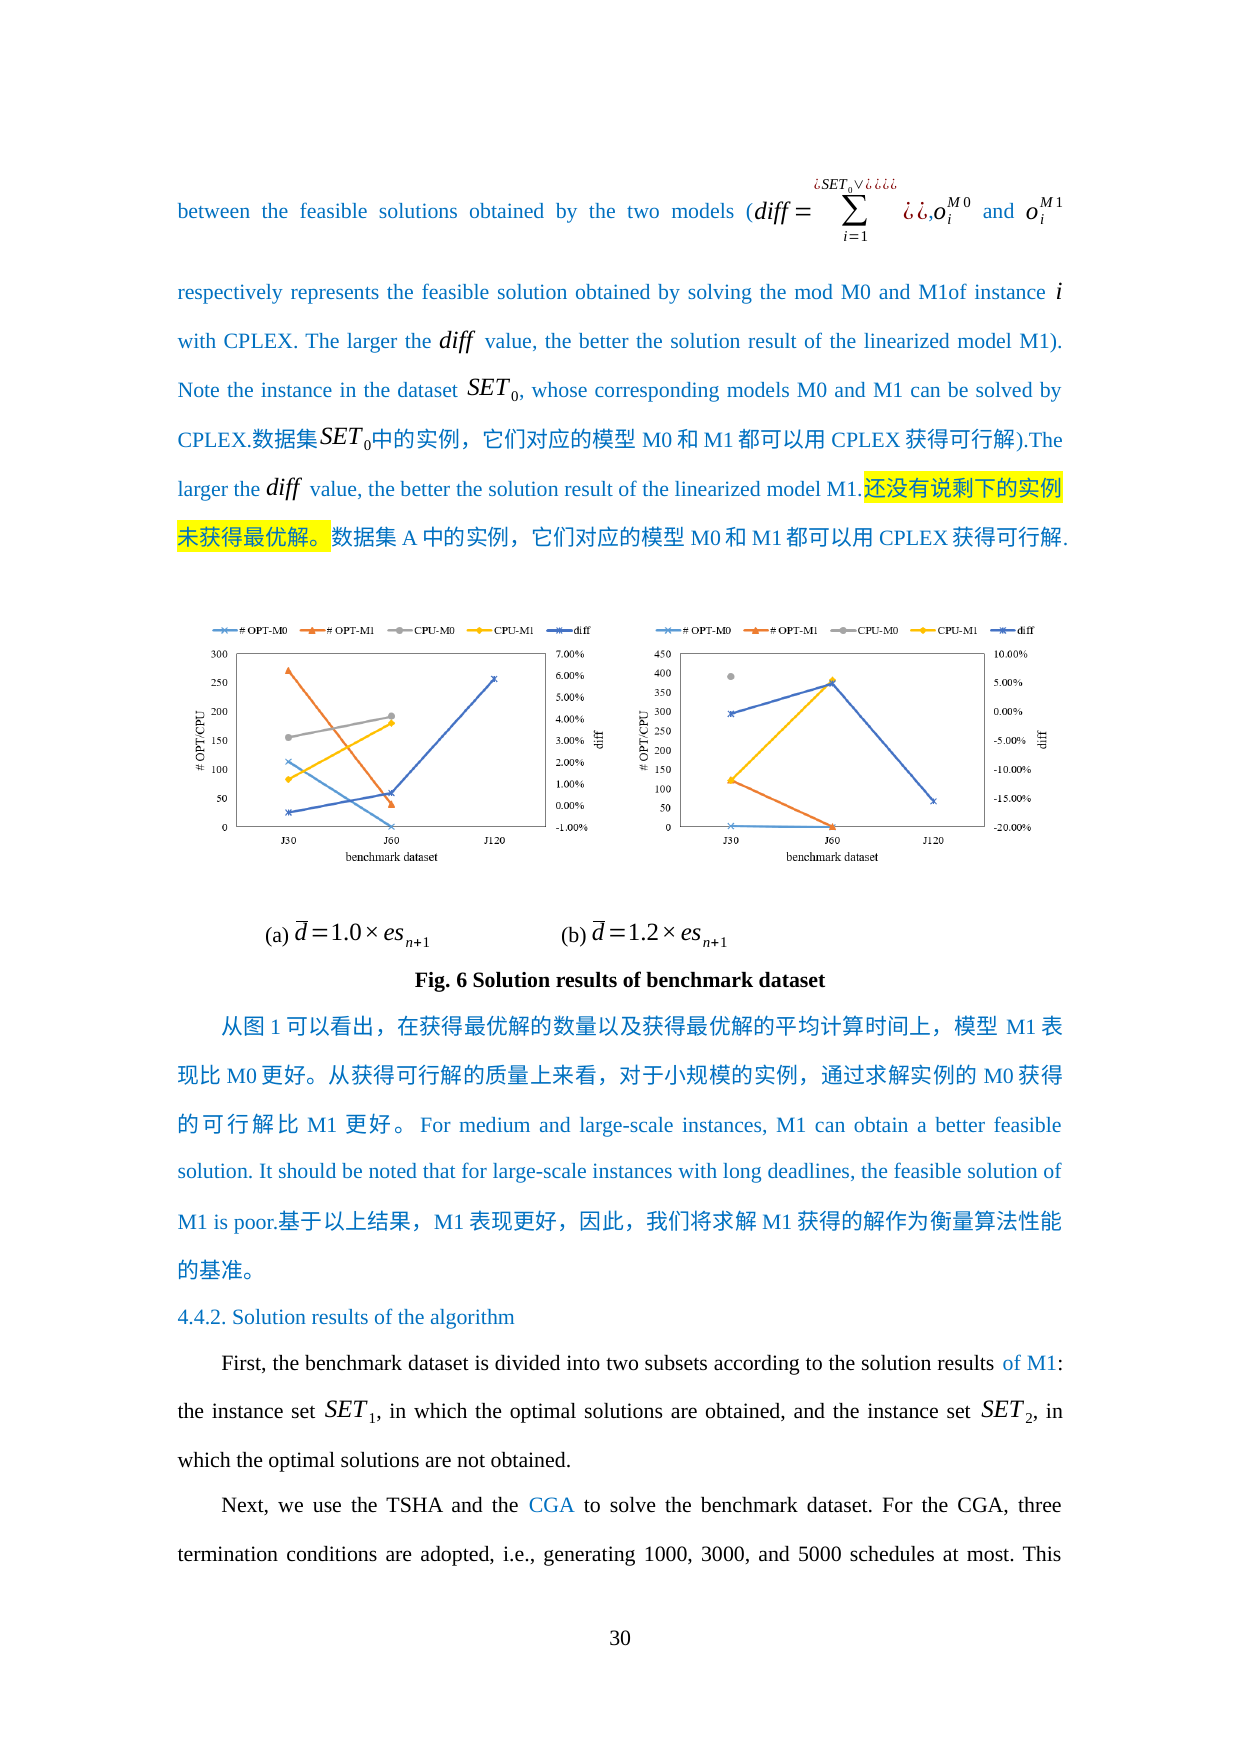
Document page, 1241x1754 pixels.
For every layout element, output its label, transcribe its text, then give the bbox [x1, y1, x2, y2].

text First, the benchmark dataset is divided into two subsets according to the solution results of M1: the instance set , in which the optimal solutions are obtained, and the instance set , in which the optimal solutions are not obtained. [177, 1346, 1063, 1476]
subtitle Solution results of the algorithm [177, 1301, 1063, 1333]
text Fig. 6 Solution results of benchmark dataset [177, 963, 1063, 996]
picture [177, 613, 1063, 879]
text 从图1可以看出，在获得最优解的数量以及获得最优解的平均计算时间上，模型M1表现比M0更好。从获得可行解的质量上来看，对于小规模的实例，通过求解实例的M0获得的可行解比M1更好。For medium and large-scale instances, M1 can obtain a better feasible solution. It should be noted that for large-scale instances with long deadlines, the feasible solution of M1 is poor.基于以上结果，M1表现更好，因此，我们将求解M1获得的解作为衡量算法性能的基准。 [177, 1009, 1063, 1285]
text (a) (b) [177, 918, 1063, 951]
